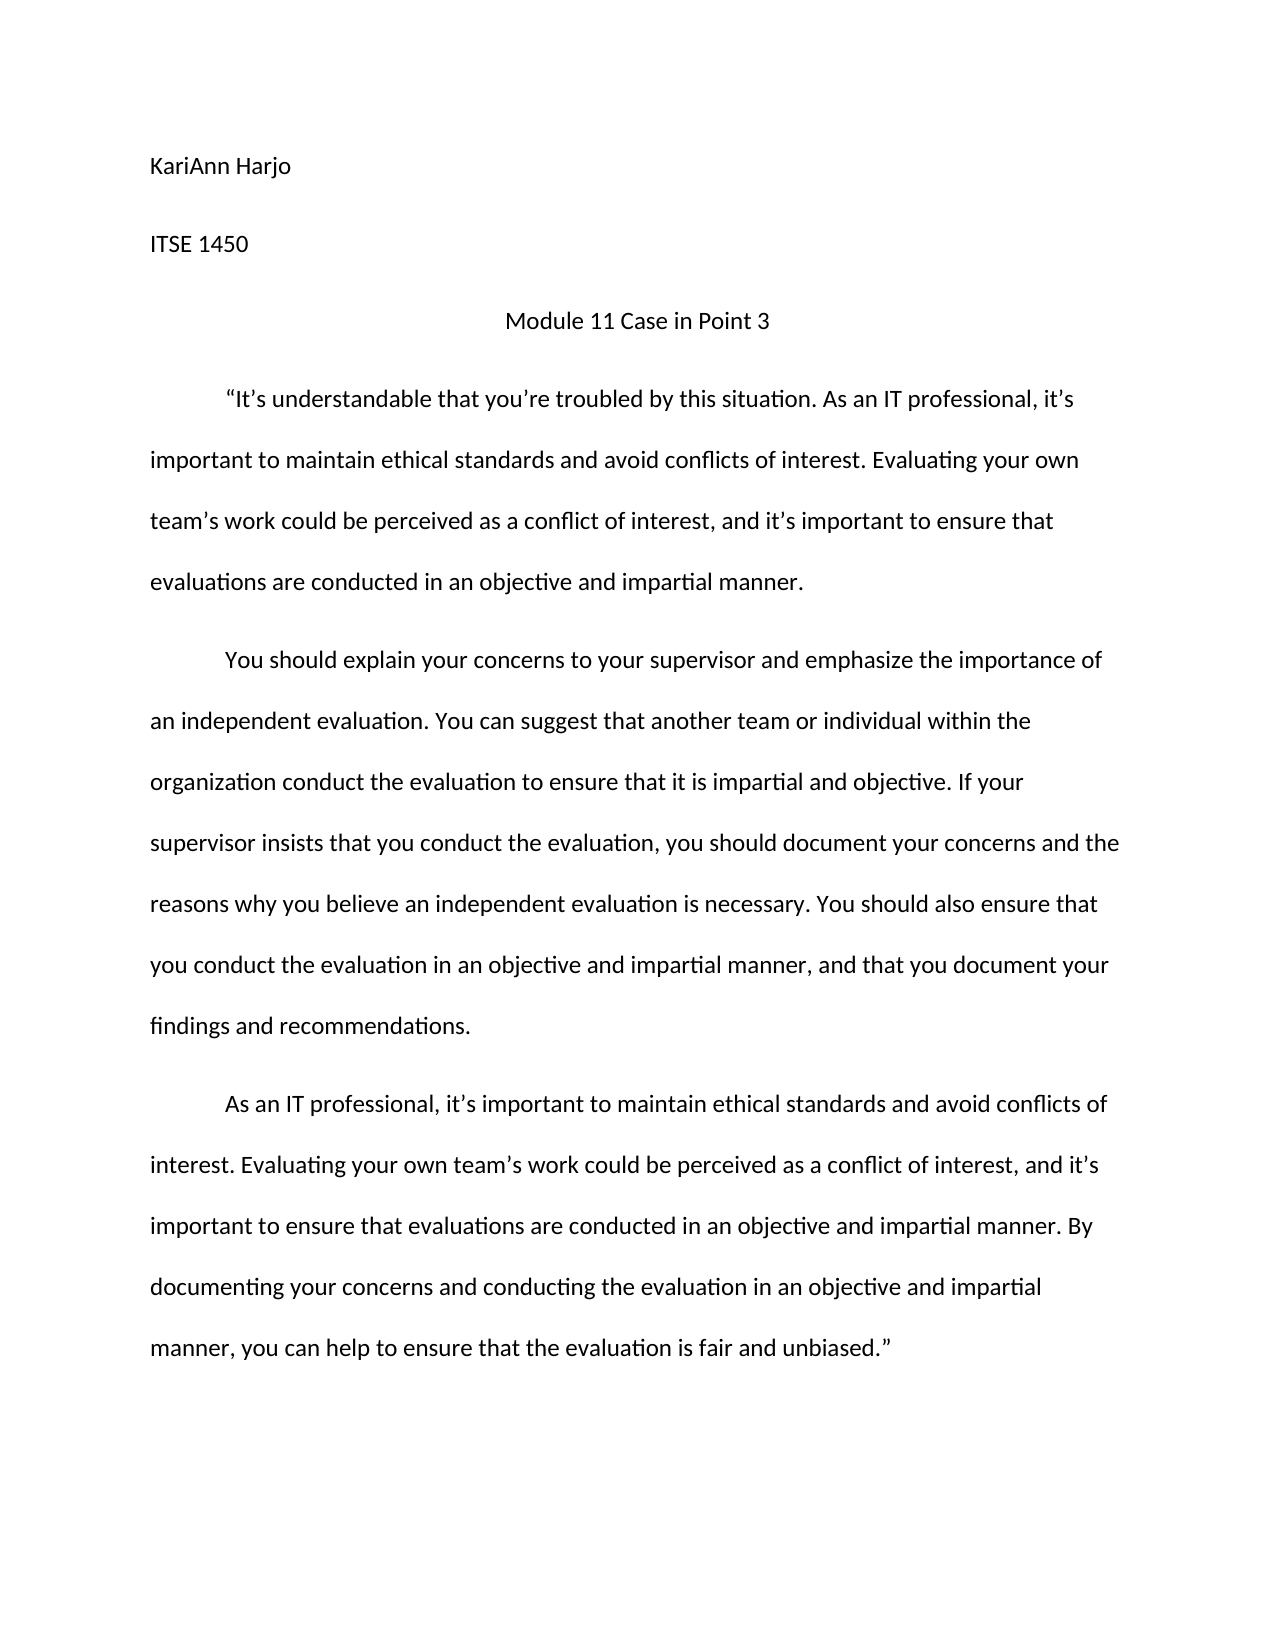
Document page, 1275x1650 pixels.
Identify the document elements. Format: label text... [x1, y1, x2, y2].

text Module 11 Case in Point 3 [150, 305, 1125, 336]
text You should explain your concerns to your supervisor and emphasize the importance of an independent evaluation. You can suggest that another team or individual within the organization conduct the evaluation to ensure that it is impartial and objective. If your supervisor insists that you conduct the evaluation, you should document your concerns and the reasons why you believe an independent evaluation is necessary. You should also ensure that you conduct the evaluation in an objective and impartial manner, and that you document your findings and recommendations. [150, 644, 1125, 1041]
text KariAnn Harjo [150, 150, 1125, 181]
text As an IT professional, it’s important to maintain ethical standards and avoid conflicts of interest. Evaluating your own team’s work could be perceived as a conflict of interest, and it’s important to ensure that evaluations are conducted in an objective and impartial manner. By documenting your concerns and conducting the evaluation in an objective and impartial manner, you can help to ensure that the evaluation is fair and unbiased.” [150, 1088, 1125, 1363]
text “It’s understandable that you’re troubled by this situation. As an IT professional, it’s important to maintain ethical standards and avoid conflicts of interest. Evaluating your own team’s work could be perceived as a conflict of interest, and it’s important to ensure that evaluations are conducted in an objective and impartial manner. [150, 383, 1125, 597]
text ITSE 1450 [150, 228, 1125, 258]
